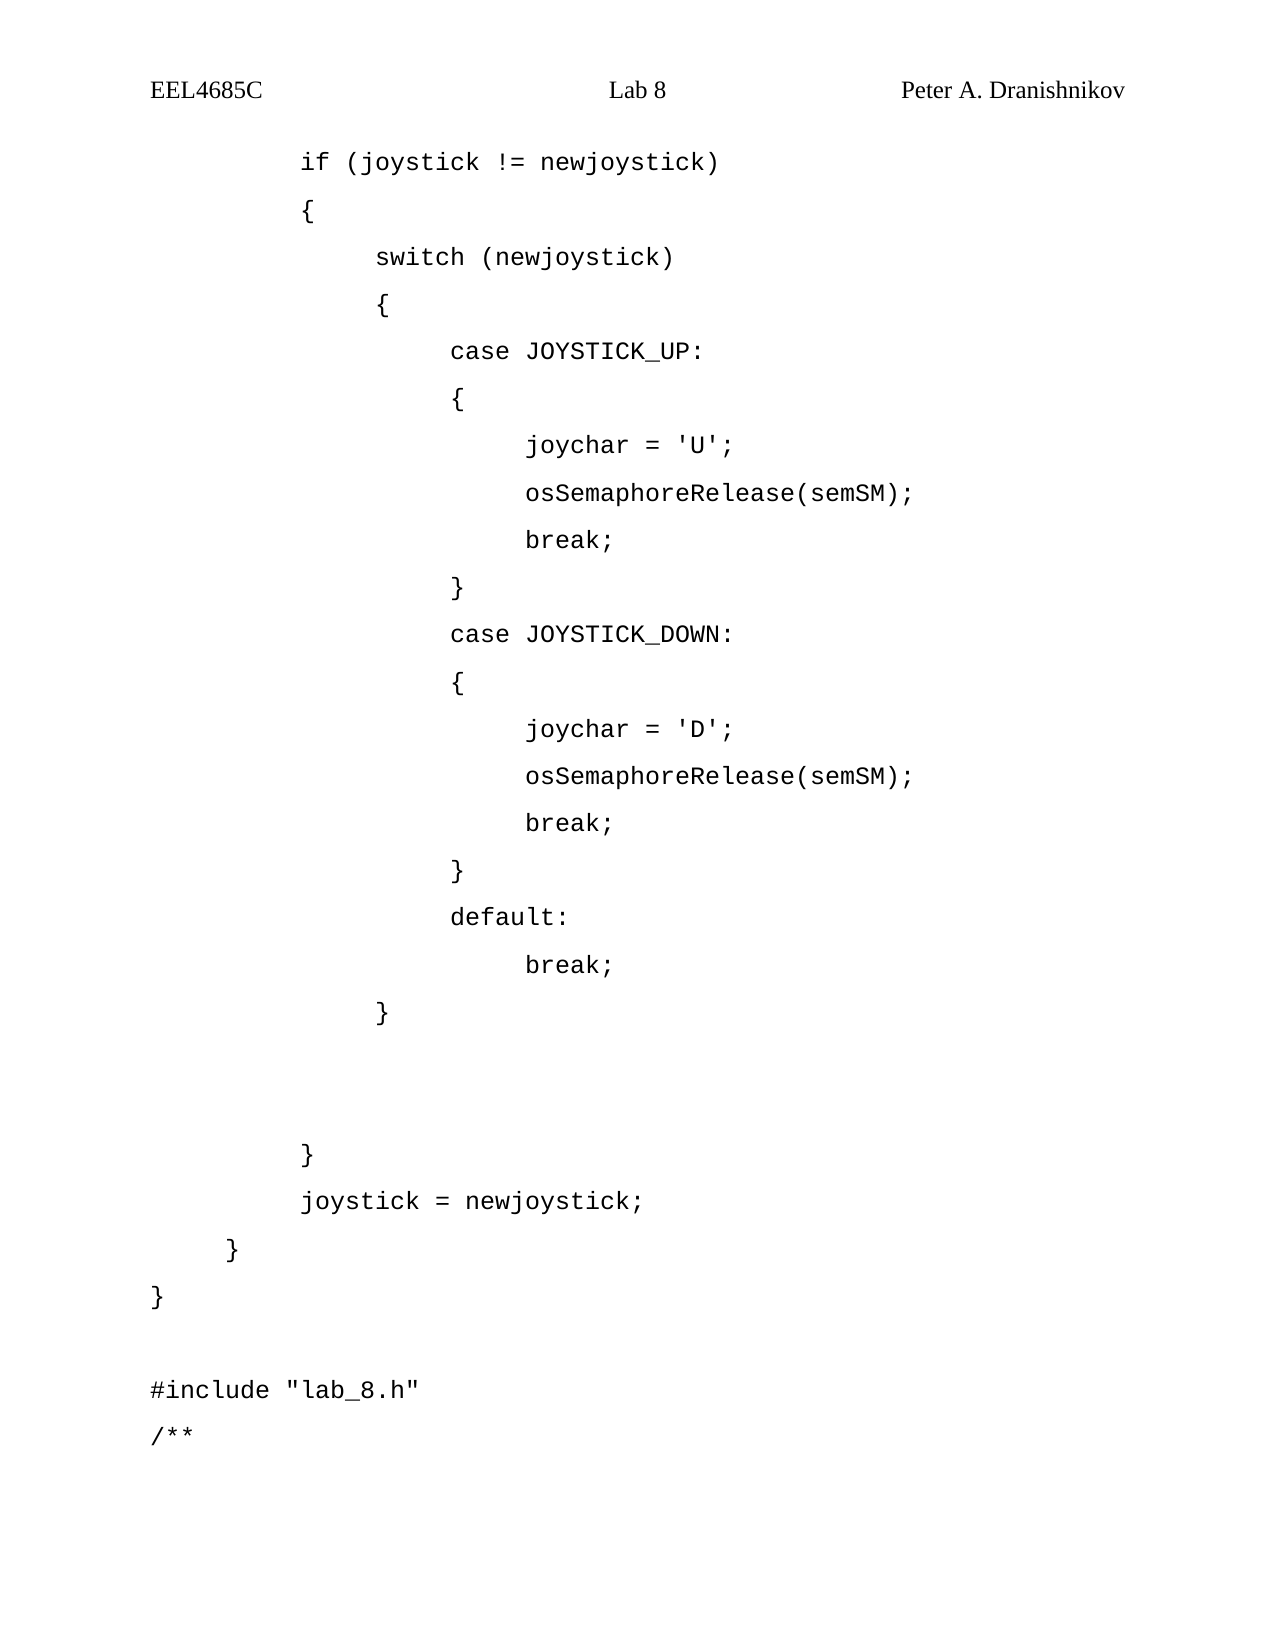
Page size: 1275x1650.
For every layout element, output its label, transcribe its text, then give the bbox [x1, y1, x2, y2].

text case JOYSTICK_DOWN: [150, 622, 1125, 650]
text default: [150, 905, 1125, 933]
text break; [150, 952, 1125, 981]
text { [150, 197, 1125, 226]
text break; [150, 811, 1125, 839]
text { [150, 386, 1125, 414]
text if (joystick != newjoystick) [150, 150, 1125, 178]
text } [150, 1142, 1125, 1170]
text switch (newjoystick) [150, 244, 1125, 273]
text } [150, 999, 1125, 1028]
text joychar = 'U'; [150, 433, 1125, 461]
text osSemaphoreRelease(semSM); [150, 763, 1125, 792]
text case JOYSTICK_UP: [150, 339, 1125, 367]
text } [150, 1283, 1125, 1312]
text } [150, 575, 1125, 603]
text joystick = newjoystick; [150, 1189, 1125, 1217]
text osSemaphoreRelease(semSM); [150, 480, 1125, 509]
text { [150, 669, 1125, 697]
text { [150, 292, 1125, 320]
text /** [150, 1425, 1125, 1453]
text #include "lab_8.h" [150, 1378, 1125, 1406]
text joychar = 'D'; [150, 716, 1125, 744]
text break; [150, 527, 1125, 556]
text } [150, 1236, 1125, 1264]
text } [150, 858, 1125, 886]
